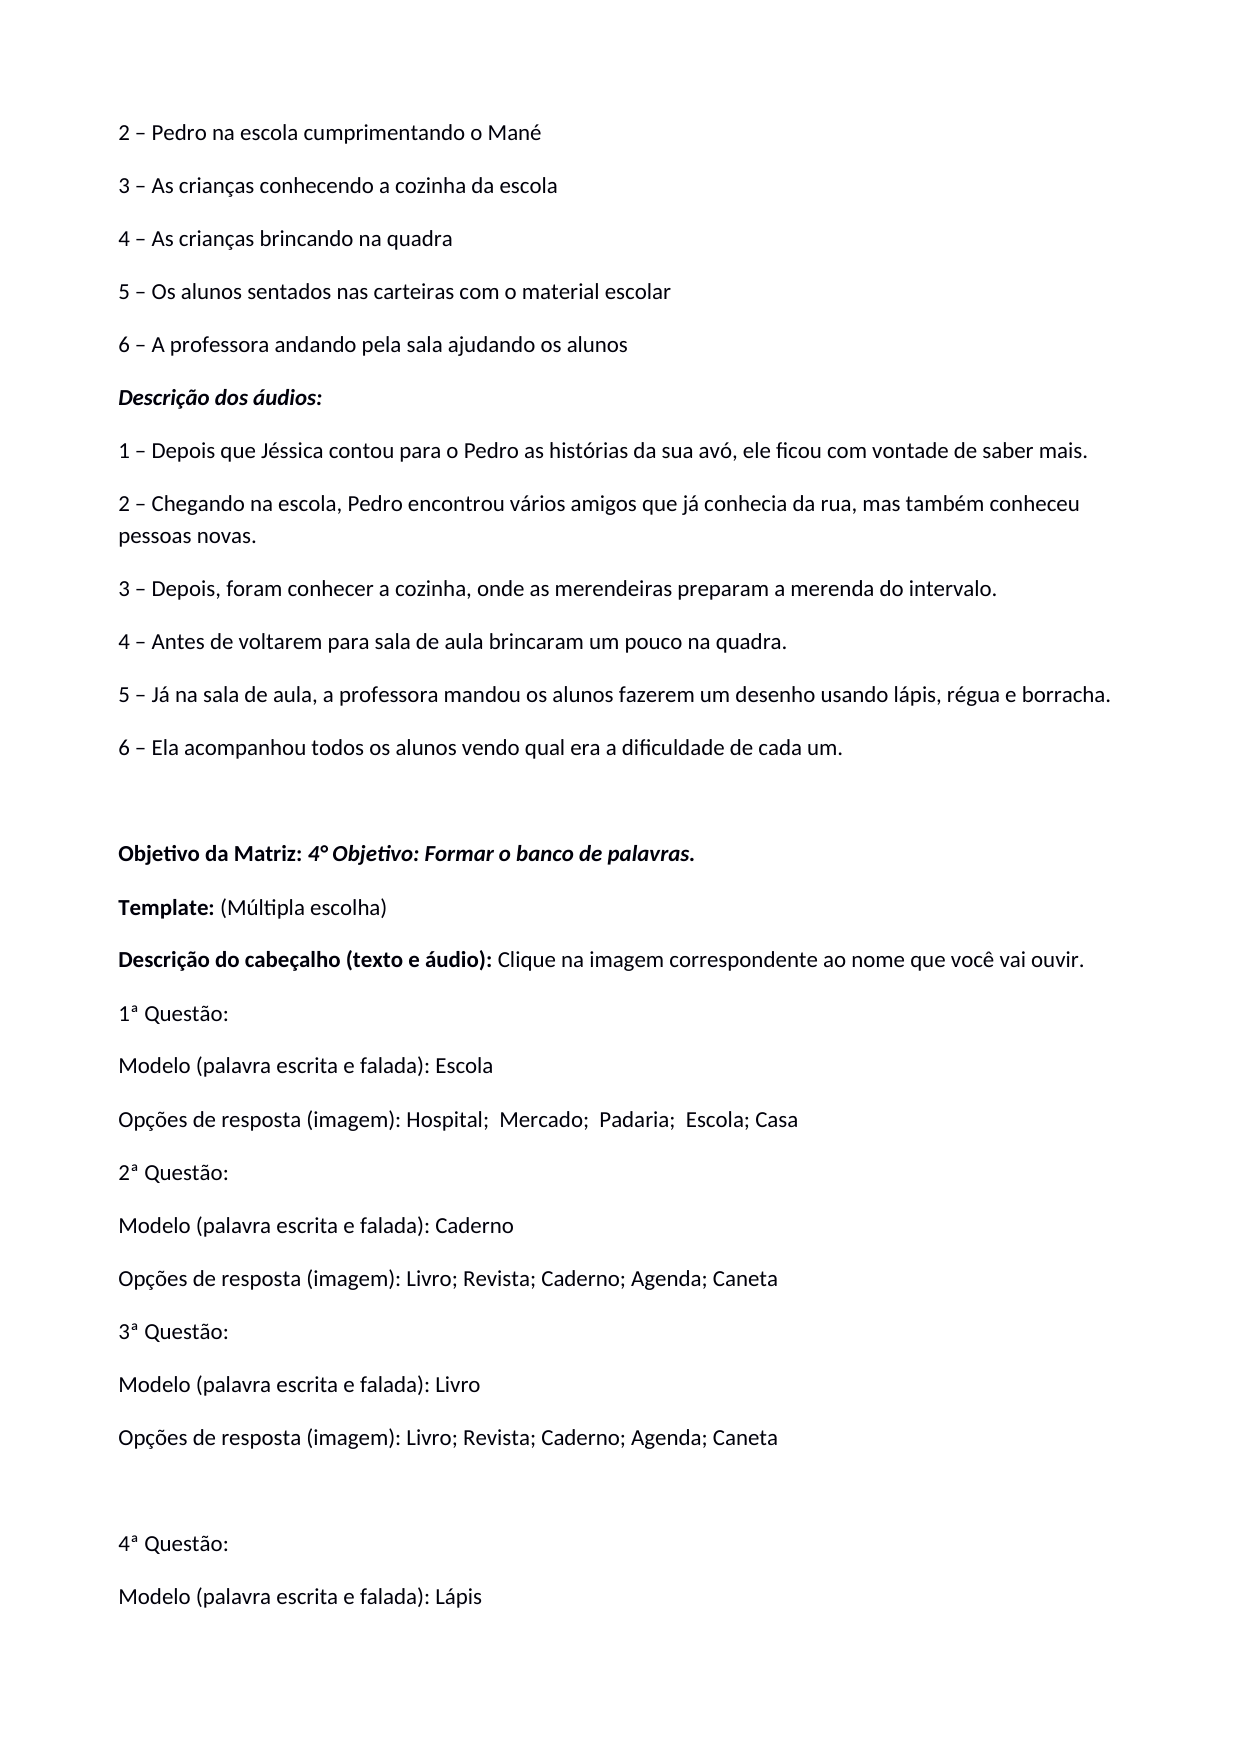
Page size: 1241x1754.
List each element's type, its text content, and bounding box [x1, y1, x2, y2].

text 5 – Os alunos sentados nas carteiras com o material escolar [118, 277, 1122, 305]
text Opções de resposta (imagem): Hospital; Mercado; Padaria; Escola; Casa [118, 1105, 1122, 1133]
text Descrição do cabeçalho (texto e áudio): Clique na imagem correspondente ao nome que você vai ouvir. [118, 946, 1122, 974]
text Template: (Múltipla escolha) [118, 893, 1122, 921]
text Modelo (palavra escrita e falada): Escola [118, 1052, 1122, 1080]
text 3 – As crianças conhecendo a cozinha da escola [118, 171, 1122, 199]
text 2 – Pedro na escola cumprimentando o Mané [118, 118, 1122, 146]
text Objetivo da Matriz: 4° Objetivo: Formar o banco de palavras. [118, 839, 1122, 868]
text 6 – Ela acompanhou todos os alunos vendo qual era a dificuldade de cada um. [118, 733, 1122, 762]
text Modelo (palavra escrita e falada): Livro [118, 1370, 1122, 1398]
text 6 – A professora andando pela sala ajudando os alunos [118, 330, 1122, 358]
text 4ª Questão: [118, 1529, 1122, 1557]
text Opções de resposta (imagem): Livro; Revista; Caderno; Agenda; Caneta [118, 1264, 1122, 1292]
text 2 – Chegando na escola, Pedro encontrou vários amigos que já conhecia da rua, mas também conheceu pessoas novas. [118, 489, 1122, 549]
text 1 – Depois que Jéssica contou para o Pedro as histórias da sua avó, ele ficou com vontade de saber mais. [118, 436, 1122, 464]
text Descrição dos áudios: [118, 383, 1122, 411]
text 4 – As crianças brincando na quadra [118, 224, 1122, 252]
text 4 – Antes de voltarem para sala de aula brincaram um pouco na quadra. [118, 627, 1122, 656]
text 2ª Questão: [118, 1158, 1122, 1186]
text 1ª Questão: [118, 999, 1122, 1027]
text Modelo (palavra escrita e falada): Lápis [118, 1582, 1122, 1610]
text 5 – Já na sala de aula, a professora mandou os alunos fazerem um desenho usando lápis, régua e borracha. [118, 681, 1122, 708]
text Opções de resposta (imagem): Livro; Revista; Caderno; Agenda; Caneta [118, 1423, 1122, 1451]
text Modelo (palavra escrita e falada): Caderno [118, 1211, 1122, 1239]
text 3 – Depois, foram conhecer a cozinha, onde as merendeiras preparam a merenda do intervalo. [118, 574, 1122, 602]
text 3ª Questão: [118, 1317, 1122, 1345]
